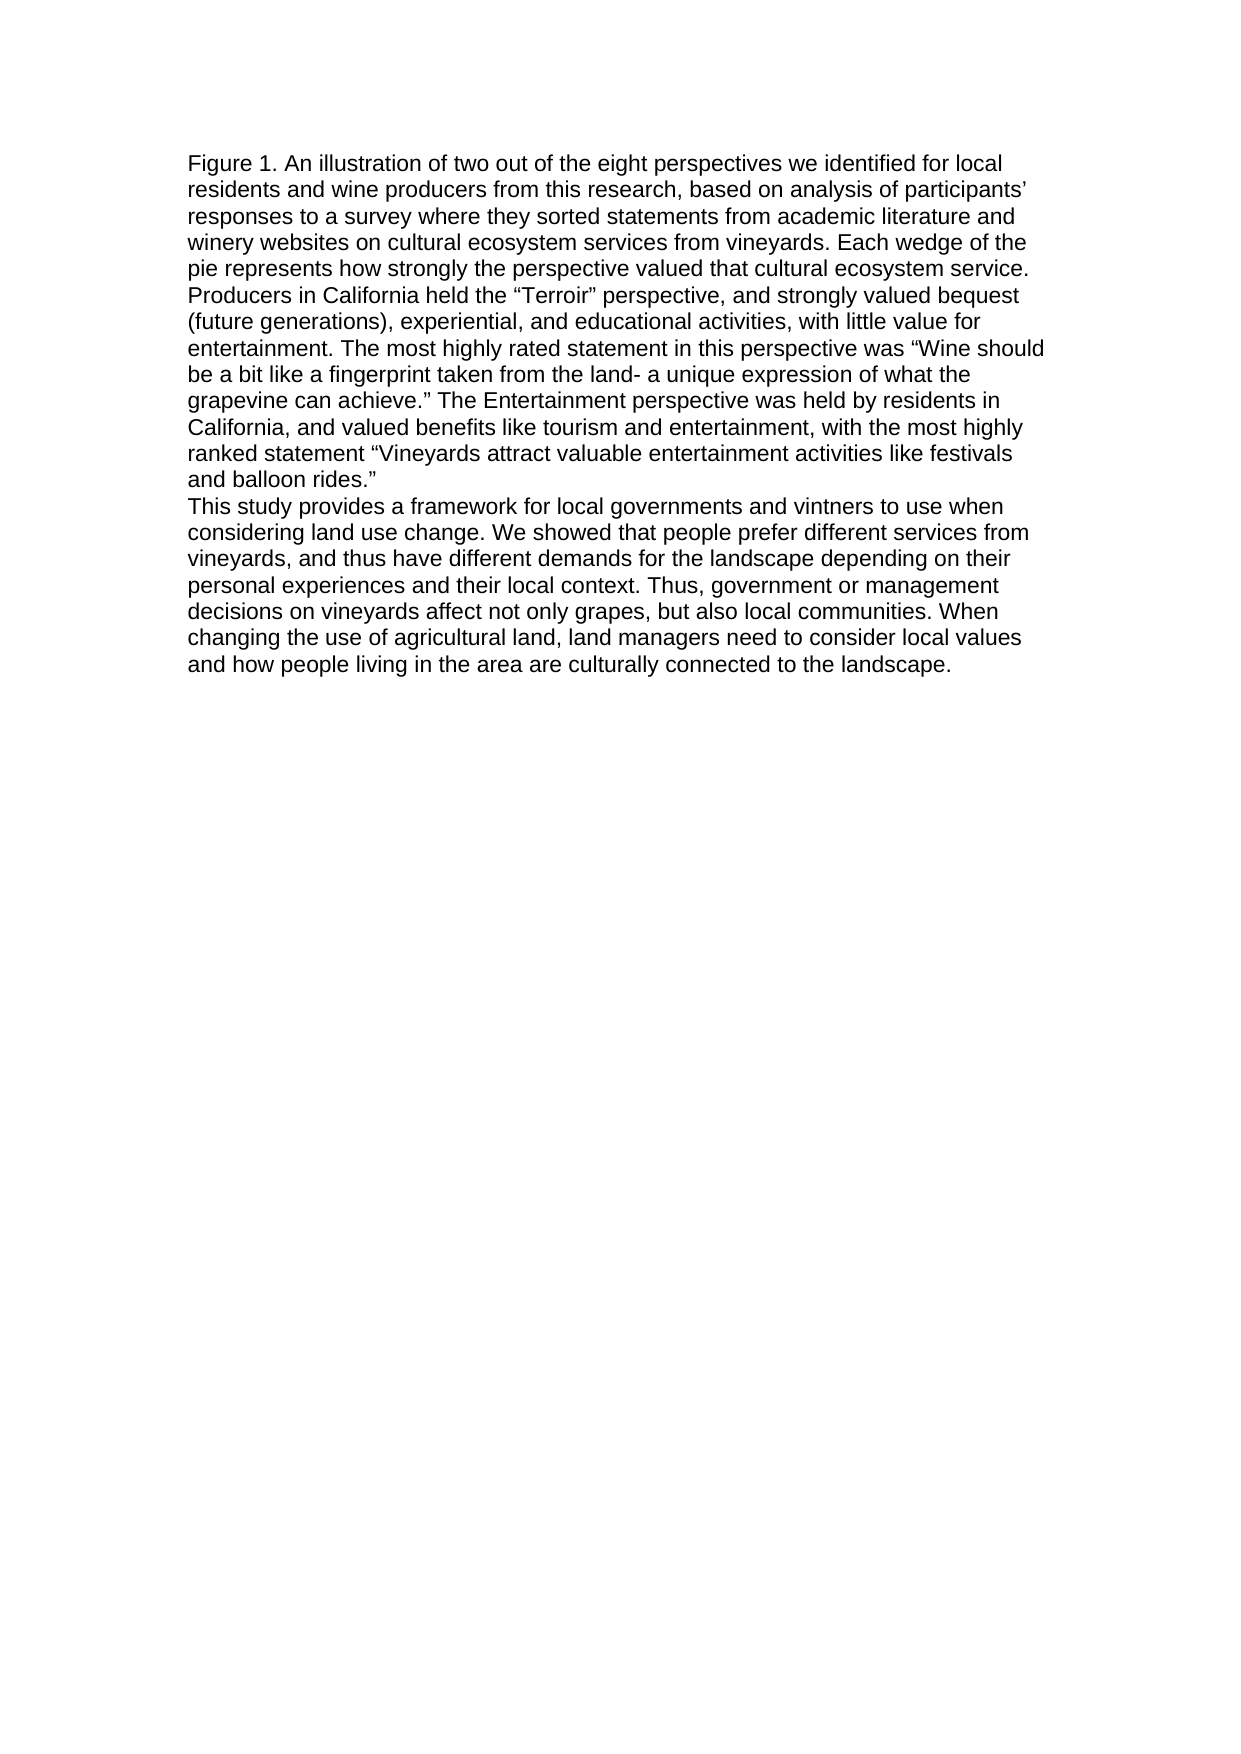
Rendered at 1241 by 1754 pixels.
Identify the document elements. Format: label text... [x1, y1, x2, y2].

text This study provides a framework for local governments and vintners to use when considering land use change. We showed that people prefer different services from vineyards, and thus have different demands for the landscape depending on their personal experiences and their local context. Thus, government or management decisions on vineyards affect not only grapes, but also local communities. When changing the use of agricultural land, land managers need to consider local values and how people living in the area are culturally connected to the landscape. [187, 493, 1053, 677]
text Figure 1. An illustration of two out of the eight perspectives we identified for local residents and wine producers from this research, based on analysis of participants’ responses to a survey where they sorted statements from academic literature and winery websites on cultural ecosystem services from vineyards. Each wedge of the pie represents how strongly the perspective valued that cultural ecosystem service. Producers in California held the “Terroir” perspective, and strongly valued bequest (future generations), experiential, and educational activities, with little value for entertainment. The most highly rated statement in this perspective was “Wine should be a bit like a fingerprint taken from the land- a unique expression of what the grapevine can achieve.” The Entertainment perspective was held by residents in California, and valued benefits like tourism and entertainment, with the most highly ranked statement “Vineyards attract valuable entertainment activities like festivals and balloon rides.” [187, 150, 1053, 493]
